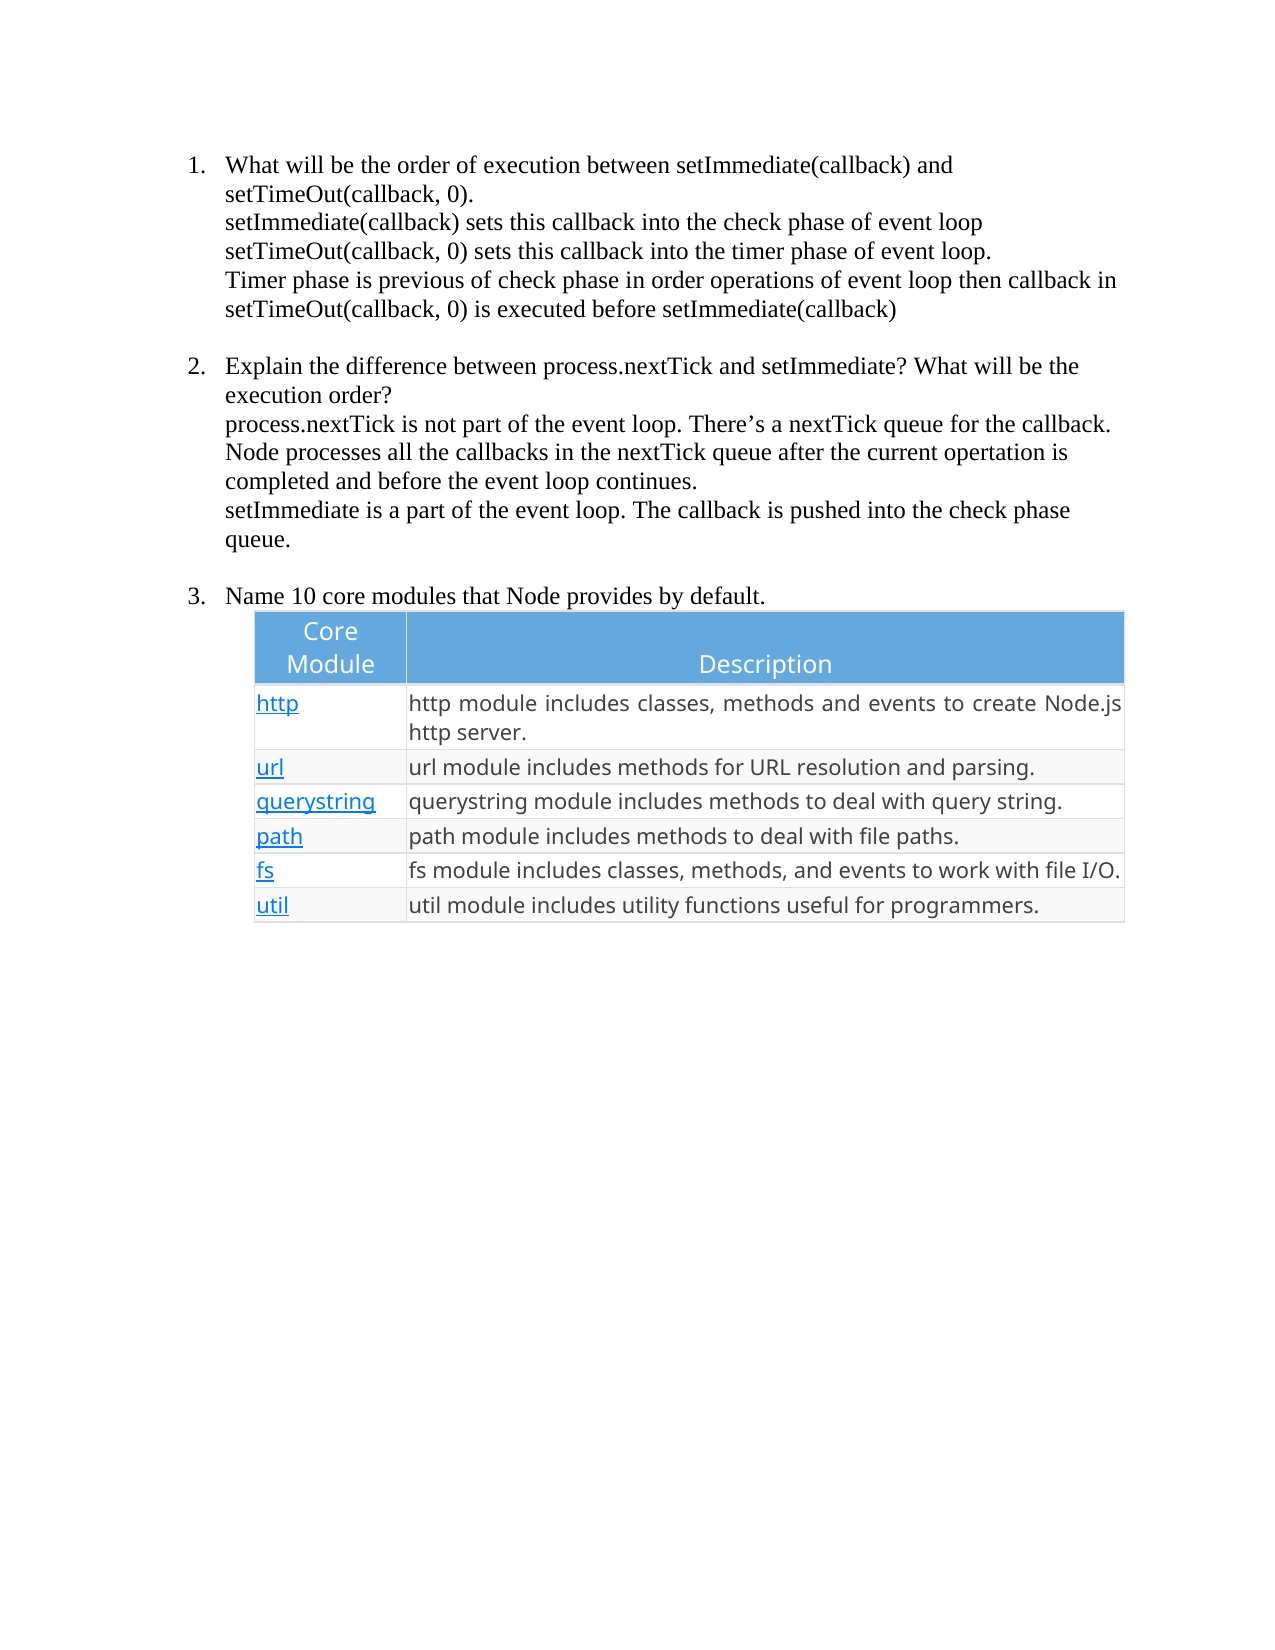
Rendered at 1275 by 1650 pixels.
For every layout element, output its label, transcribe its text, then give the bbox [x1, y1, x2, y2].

table_cell querystring module includes methods to deal with query string. [407, 785, 1124, 818]
table_cell util module includes utility functions useful for programmers. [407, 888, 1124, 921]
table_cell http [255, 686, 406, 749]
table_cell querystring [255, 785, 406, 818]
list Explain the difference between process.nextTick and setImmediate? What will be the execution order? [187, 351, 1125, 409]
list setImmediate(callback) sets this callback into the check phase of event loop [225, 207, 1125, 236]
table_header Core Module [255, 612, 406, 683]
table_cell http module includes classes, methods and events to create Node.js http server. [407, 686, 1124, 749]
list process.nextTick is not part of the event loop. There’s a nextTick queue for the callback. [225, 409, 1125, 437]
table_cell fs module includes classes, methods, and events to work with file I/O. [407, 854, 1124, 887]
table_header Description [407, 612, 1124, 683]
table_cell url module includes methods for URL resolution and parsing. [407, 750, 1124, 783]
table_cell path module includes methods to deal with file paths. [407, 819, 1124, 852]
table_cell fs [255, 854, 406, 887]
table_cell util [255, 888, 406, 921]
list What will be the order of execution between setImmediate(callback) and setTimeOut(callback, 0). [187, 150, 1125, 207]
list Timer phase is previous of check phase in order operations of event loop then callback in setTimeOut(callback, 0) is executed before setImmediate(callback) [225, 265, 1125, 322]
list Node processes all the callbacks in the nextTick queue after the current opertation is completed and before the event loop continues. [225, 437, 1125, 495]
table_cell url [255, 750, 406, 783]
table_cell path [255, 819, 406, 852]
list setImmediate is a part of the event loop. The callback is pushed into the check phase queue. [225, 495, 1125, 552]
list Name 10 core modules that Node provides by default. [187, 581, 1125, 610]
list setTimeOut(callback, 0) sets this callback into the timer phase of event loop. [225, 236, 1125, 265]
